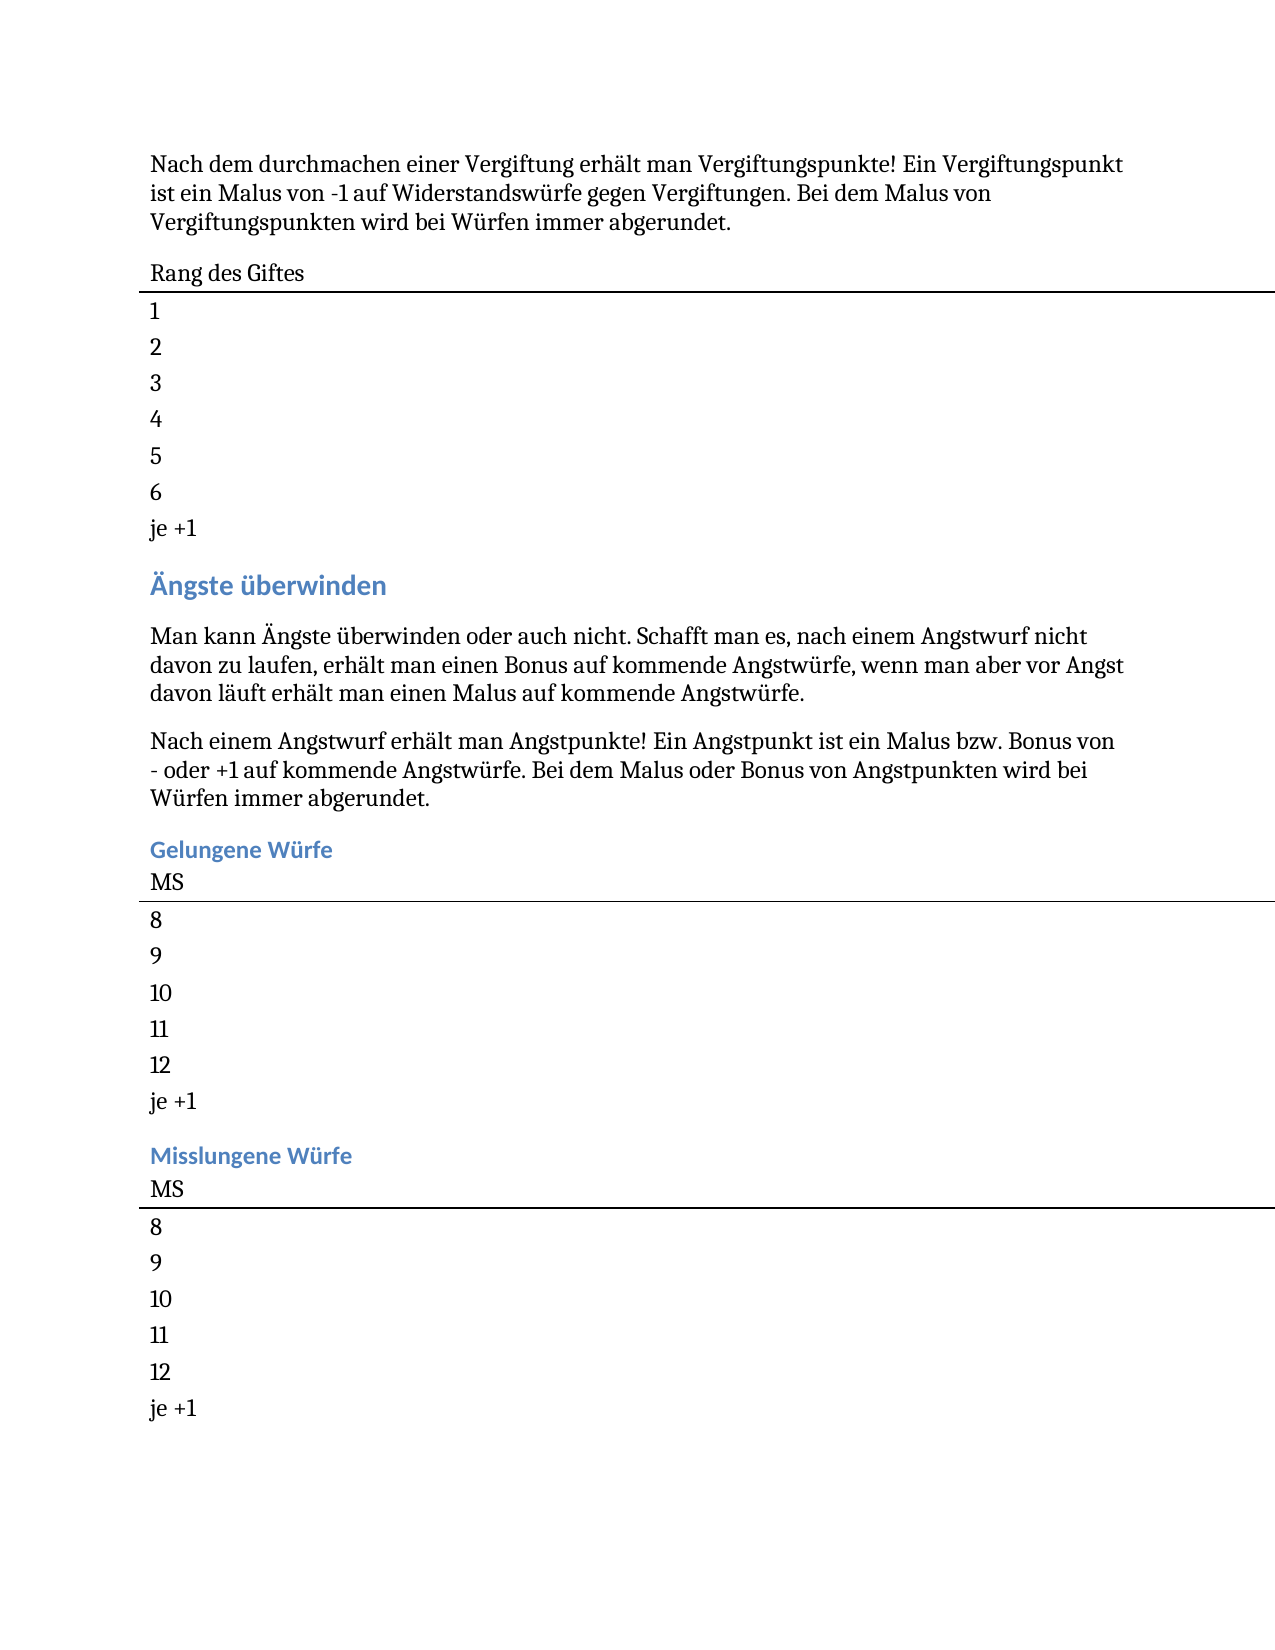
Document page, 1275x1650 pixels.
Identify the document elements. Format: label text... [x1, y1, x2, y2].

subtitle Misslungene Würfe [150, 1141, 1125, 1171]
subtitle Ängste überwinden [150, 567, 1125, 603]
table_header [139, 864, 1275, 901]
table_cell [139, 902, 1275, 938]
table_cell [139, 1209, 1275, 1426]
text Nach einem Angstwurf erhält man Angstpunkte! Ein Angstpunkt ist ein Malus bzw. Bonus von - oder +1 auf kommende Angstwürfe. Bei dem Malus oder Bonus von Angstpunkten wird bei Würfen immer abgerundet. [150, 727, 1125, 813]
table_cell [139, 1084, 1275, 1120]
text Man kann Ängste überwinden oder auch nicht. Schafft man es, nach einem Angstwurf nicht davon zu laufen, erhält man einen Bonus auf kommende Angstwürfe, wenn man aber vor Angst davon läuft erhält man einen Malus auf kommende Angstwürfe. [150, 622, 1125, 708]
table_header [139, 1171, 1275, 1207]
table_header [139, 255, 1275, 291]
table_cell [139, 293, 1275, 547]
subtitle Gelungene Würfe [150, 834, 1125, 864]
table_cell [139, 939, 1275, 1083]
